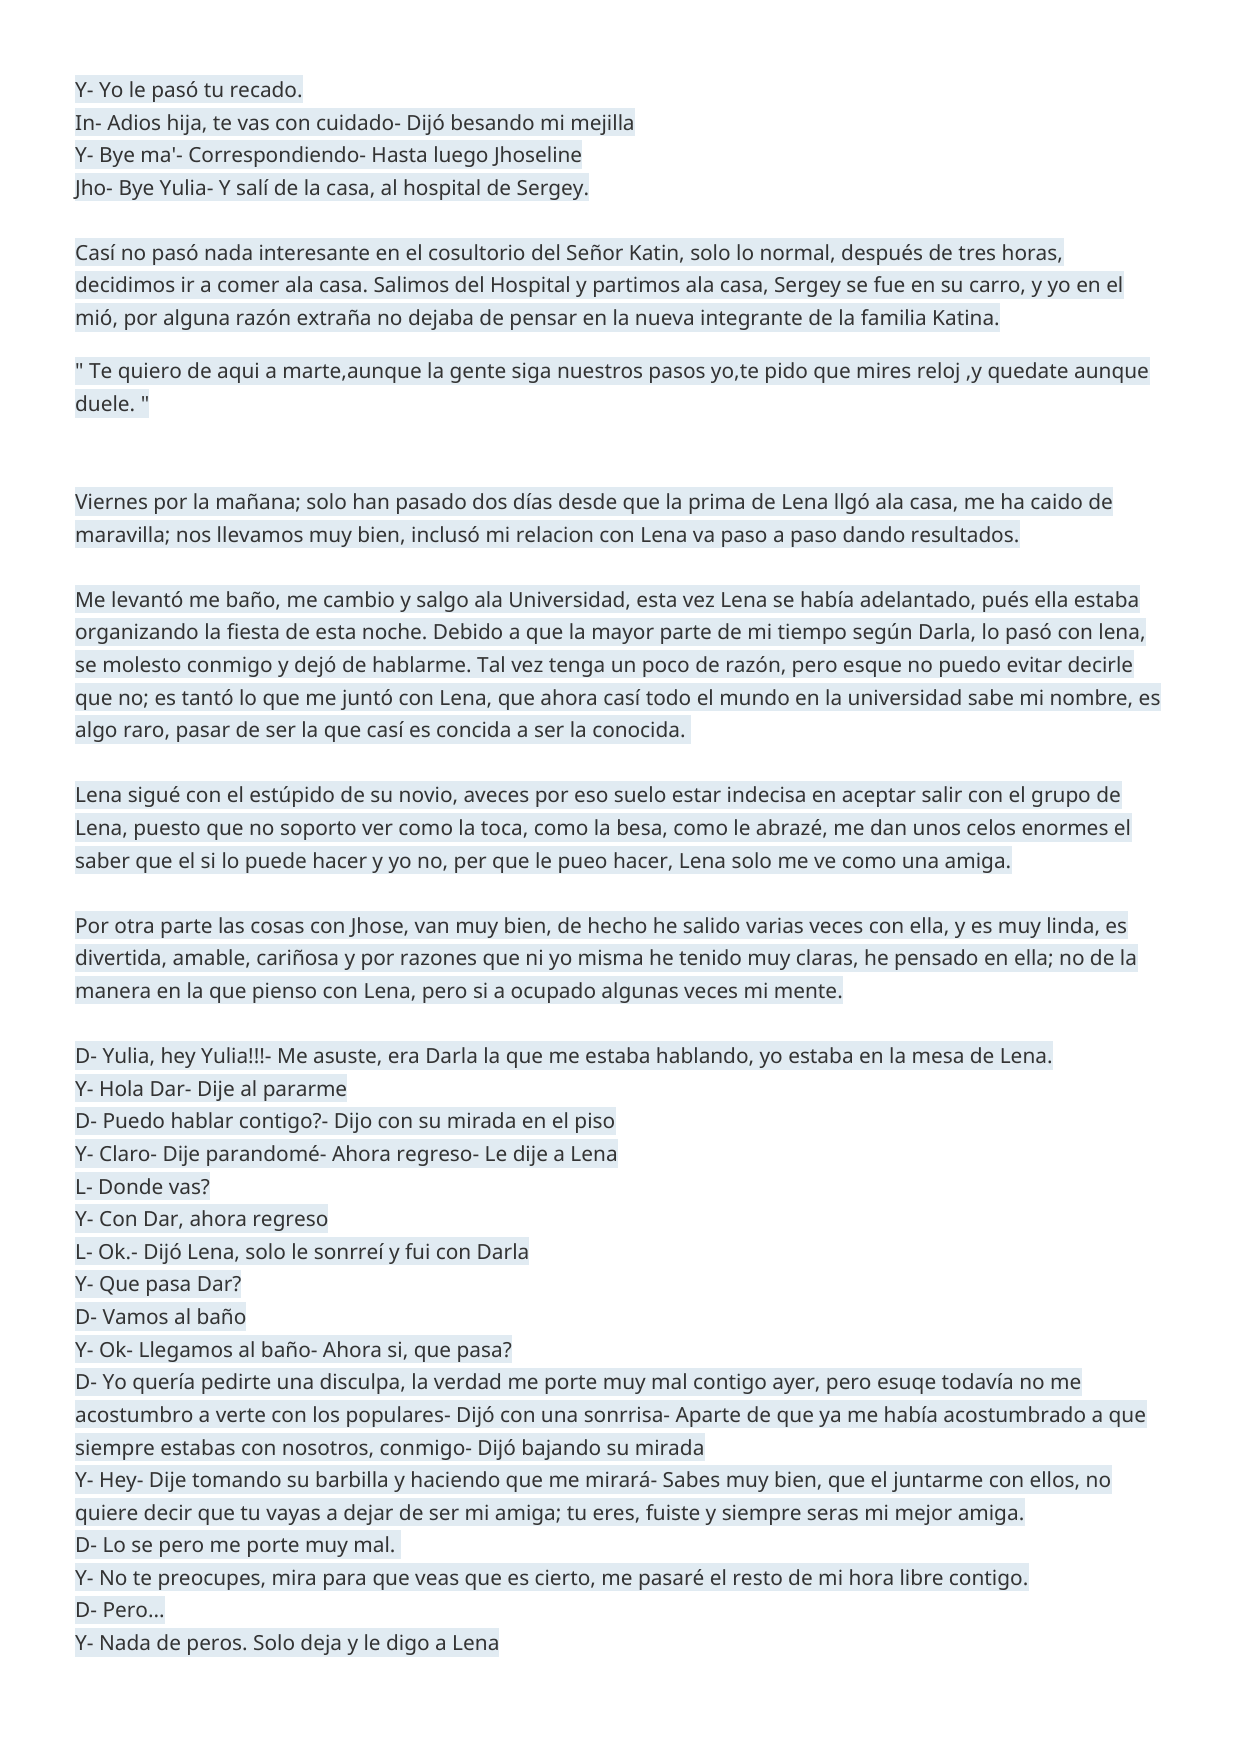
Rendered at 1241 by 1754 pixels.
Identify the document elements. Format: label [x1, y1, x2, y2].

text [75, 75, 1165, 332]
text [75, 357, 1165, 1657]
